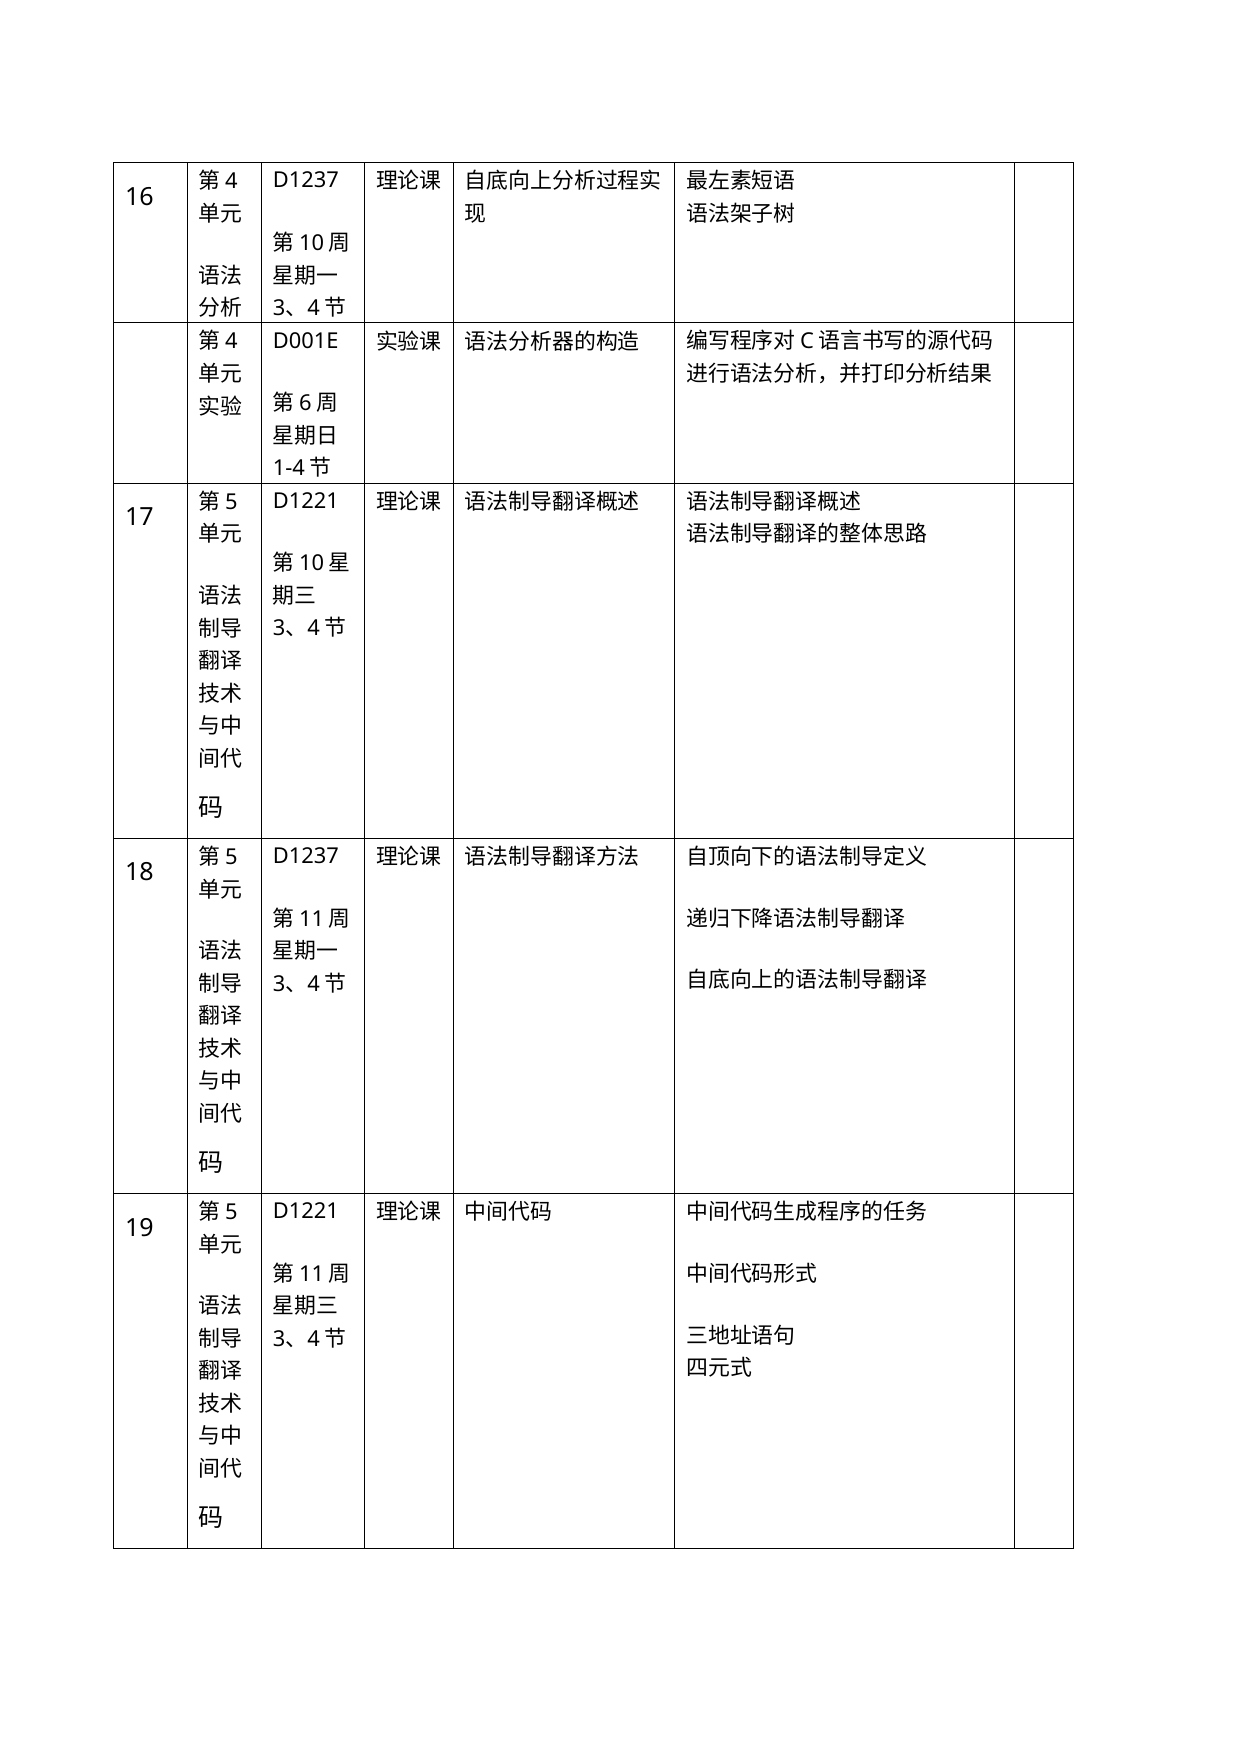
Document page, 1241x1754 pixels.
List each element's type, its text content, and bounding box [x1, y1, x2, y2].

table_cell 第4单元 语法分析 [188, 163, 261, 322]
table_cell 第5单元 语法制导翻译技术与中间代码 [188, 484, 261, 838]
table_cell 最左素短语 语法架子树 [675, 163, 1014, 322]
table_cell 实验课 [365, 323, 453, 482]
table_cell 语法制导翻译概述 语法制导翻译的整体思路 [675, 484, 1014, 838]
table_cell D1237 第11周星期一3、4节 [262, 839, 364, 1193]
table_cell 17 [114, 484, 187, 838]
table_cell 理论课 [365, 163, 453, 322]
table_cell 语法制导翻译概述 [454, 484, 674, 838]
table_cell 语法分析器的构造 [454, 323, 674, 482]
table_cell 自底向上分析过程实现 [454, 163, 674, 322]
table_cell 19 [114, 1194, 187, 1548]
table_cell D1237 第10周星期一3、4节 [262, 163, 364, 322]
table_cell 第5单元 语法制导翻译技术与中间代码 [188, 1194, 261, 1548]
table_cell D001E 第6周星期日1-4节 [262, 323, 364, 482]
table_cell 16 [114, 163, 187, 322]
table_cell 中间代码生成程序的任务 中间代码形式 三地址语句 四元式 [675, 1194, 1014, 1548]
table_cell 语法制导翻译方法 [454, 839, 674, 1193]
table_cell 理论课 [365, 839, 453, 1193]
table_cell [1015, 1194, 1073, 1548]
table_cell 18 [114, 839, 187, 1193]
table_cell D1221 第10星期三3、4节 [262, 484, 364, 838]
table_cell 编写程序对C语言书写的源代码进行语法分析，并打印分析结果 [675, 323, 1014, 482]
table_cell 理论课 [365, 1194, 453, 1548]
table_cell 第4单元实验 [188, 323, 261, 482]
table_cell 第5单元 语法制导翻译技术与中间代码 [188, 839, 261, 1193]
table_cell [1015, 839, 1073, 1193]
table_cell 中间代码 [454, 1194, 674, 1548]
table_cell [1015, 163, 1073, 322]
table_cell 自顶向下的语法制导定义 递归下降语法制导翻译 自底向上的语法制导翻译 [675, 839, 1014, 1193]
table_cell [1015, 323, 1073, 482]
table_cell 理论课 [365, 484, 453, 838]
table_cell [1015, 484, 1073, 838]
table_cell [114, 323, 187, 482]
table_cell D1221 第11周星期三3、4节 [262, 1194, 364, 1548]
